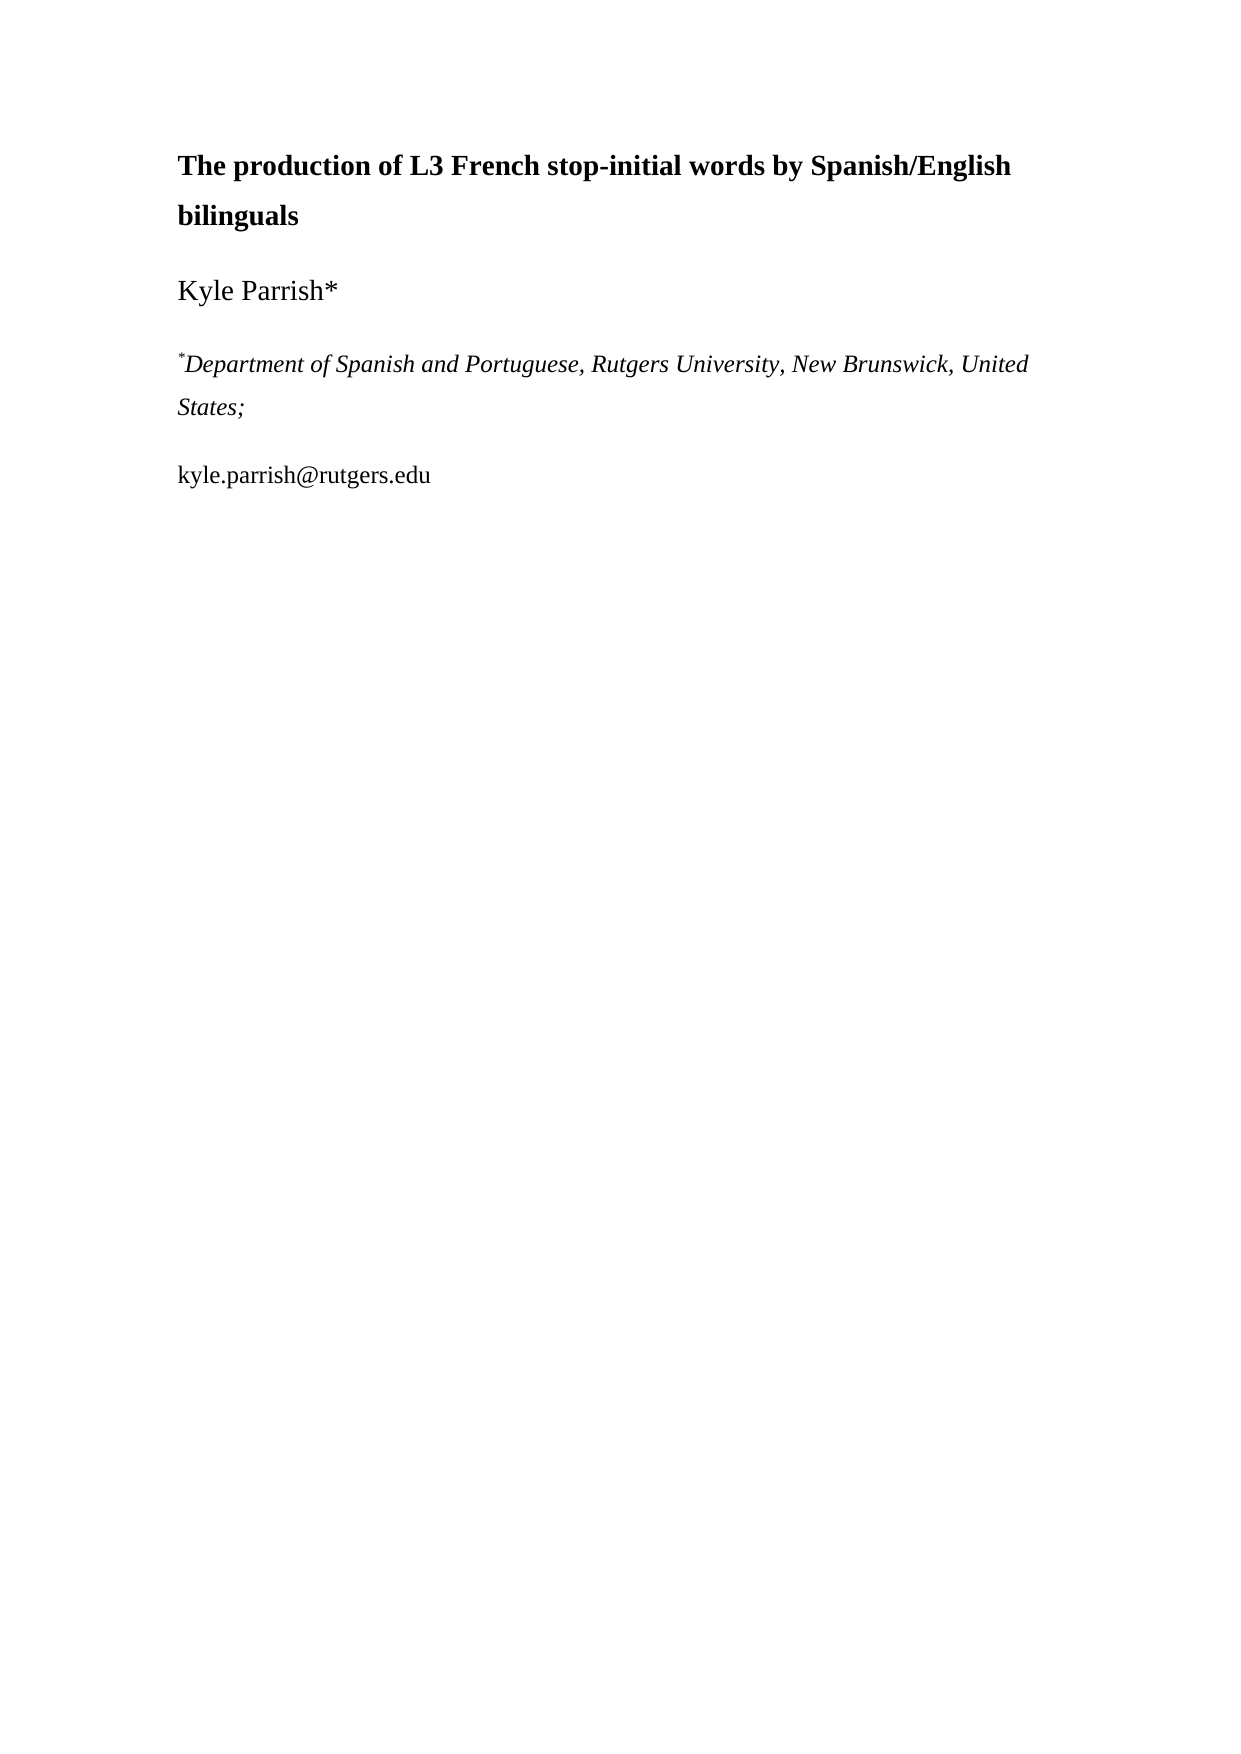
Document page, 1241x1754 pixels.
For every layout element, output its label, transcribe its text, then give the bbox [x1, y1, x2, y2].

text *Department of Spanish and Portuguese, Rutgers University, New Brunswick, United States; [177, 349, 1063, 421]
text kyle.parrish@rutgers.edu [177, 460, 1063, 489]
text Kyle Parrish* [177, 273, 1063, 307]
title The production of L3 French stop-initial words by Spanish/English bilinguals [177, 148, 1063, 232]
